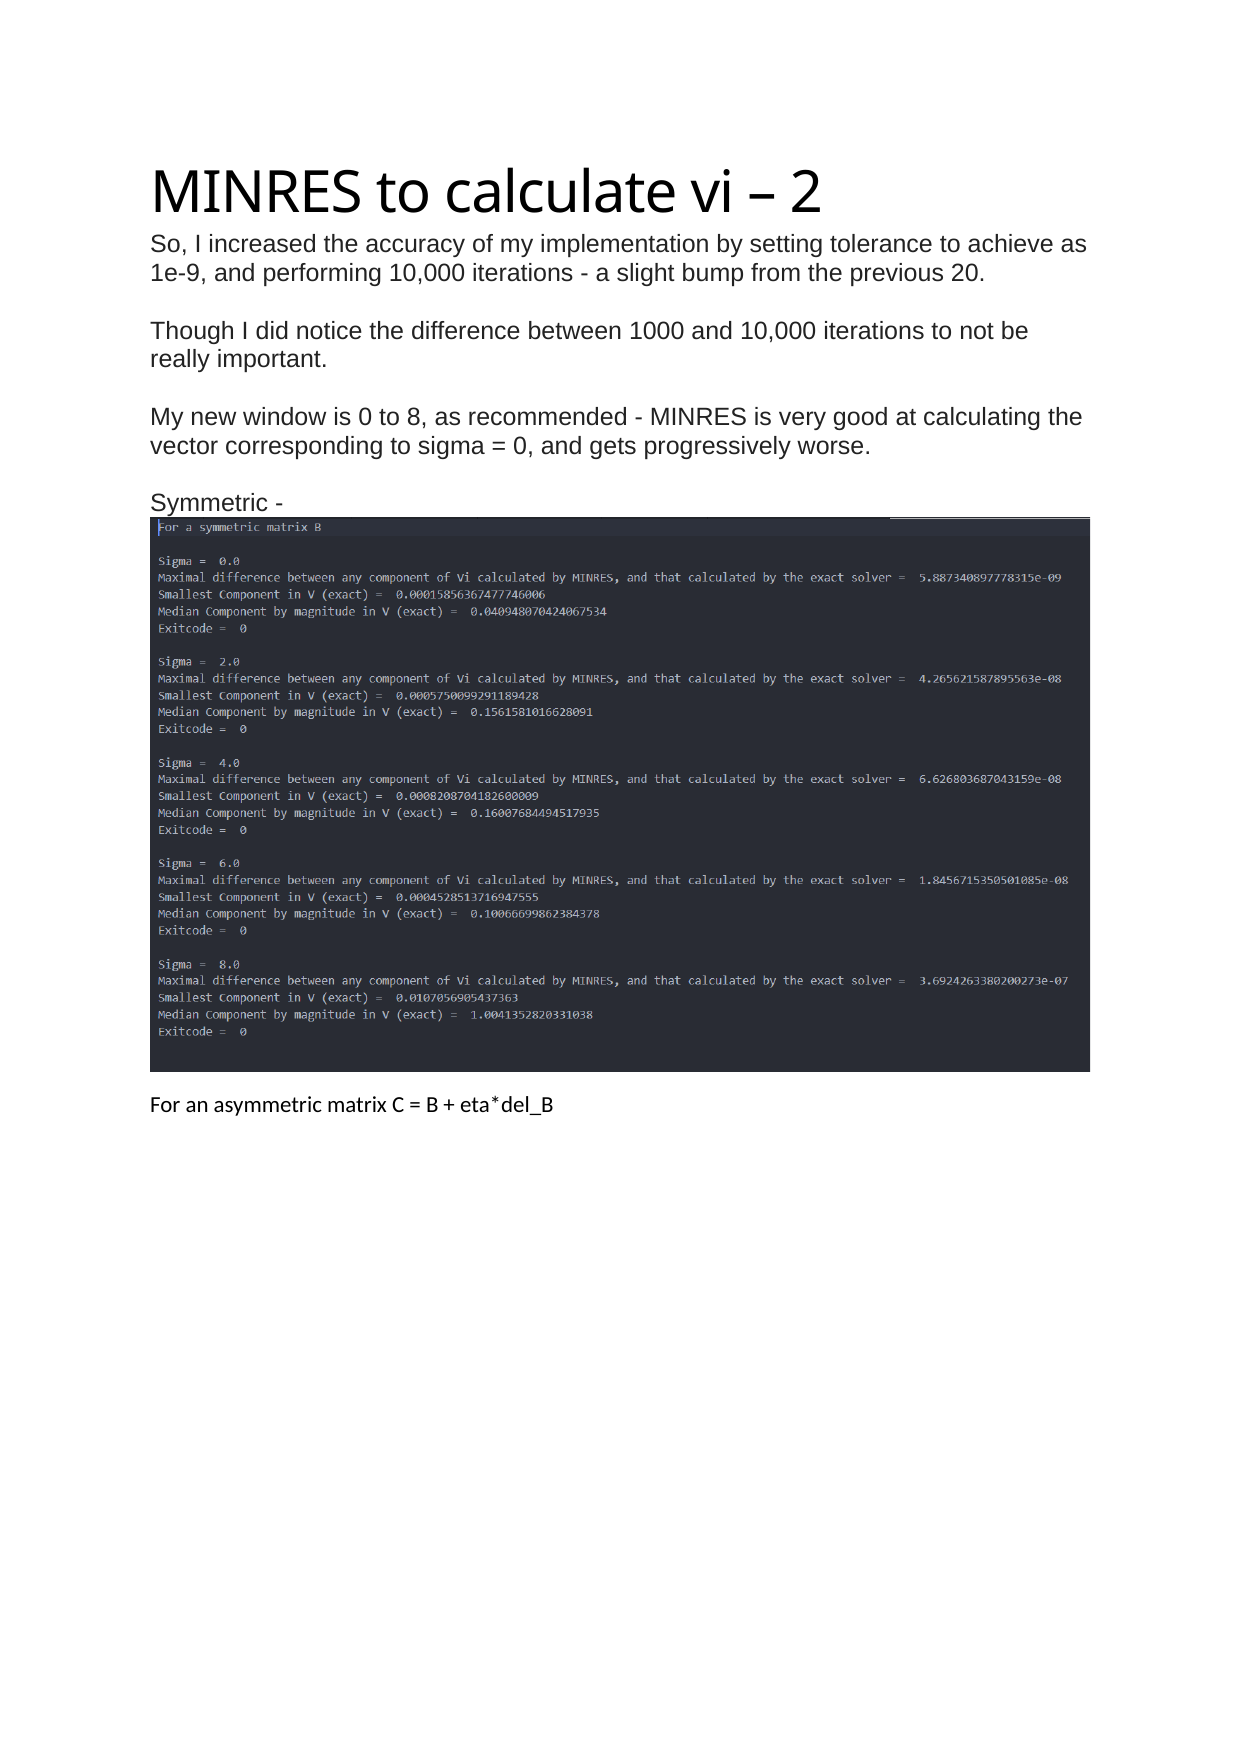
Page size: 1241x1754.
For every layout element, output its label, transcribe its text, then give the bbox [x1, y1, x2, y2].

text So, I increased the accuracy of my implementation by setting tolerance to achieve as 1e-9, and performing 10,000 iterations - a slight bump from the previous 20. [150, 229, 1090, 287]
text For an asymmetric matrix C = B + eta*del_B [150, 1090, 1090, 1118]
picture [150, 517, 1091, 1072]
text My new window is 0 to 8, as recommended - MINRES is very good at calculating the vector corresponding to sigma = 0, and gets progressively worse. [150, 402, 1090, 459]
text Though I did notice the difference between 1000 and 10,000 iterations to not be really important. [150, 316, 1090, 373]
title MINRES to calculate vi – 2 [150, 150, 1090, 229]
text Symmetric - [150, 488, 1090, 517]
